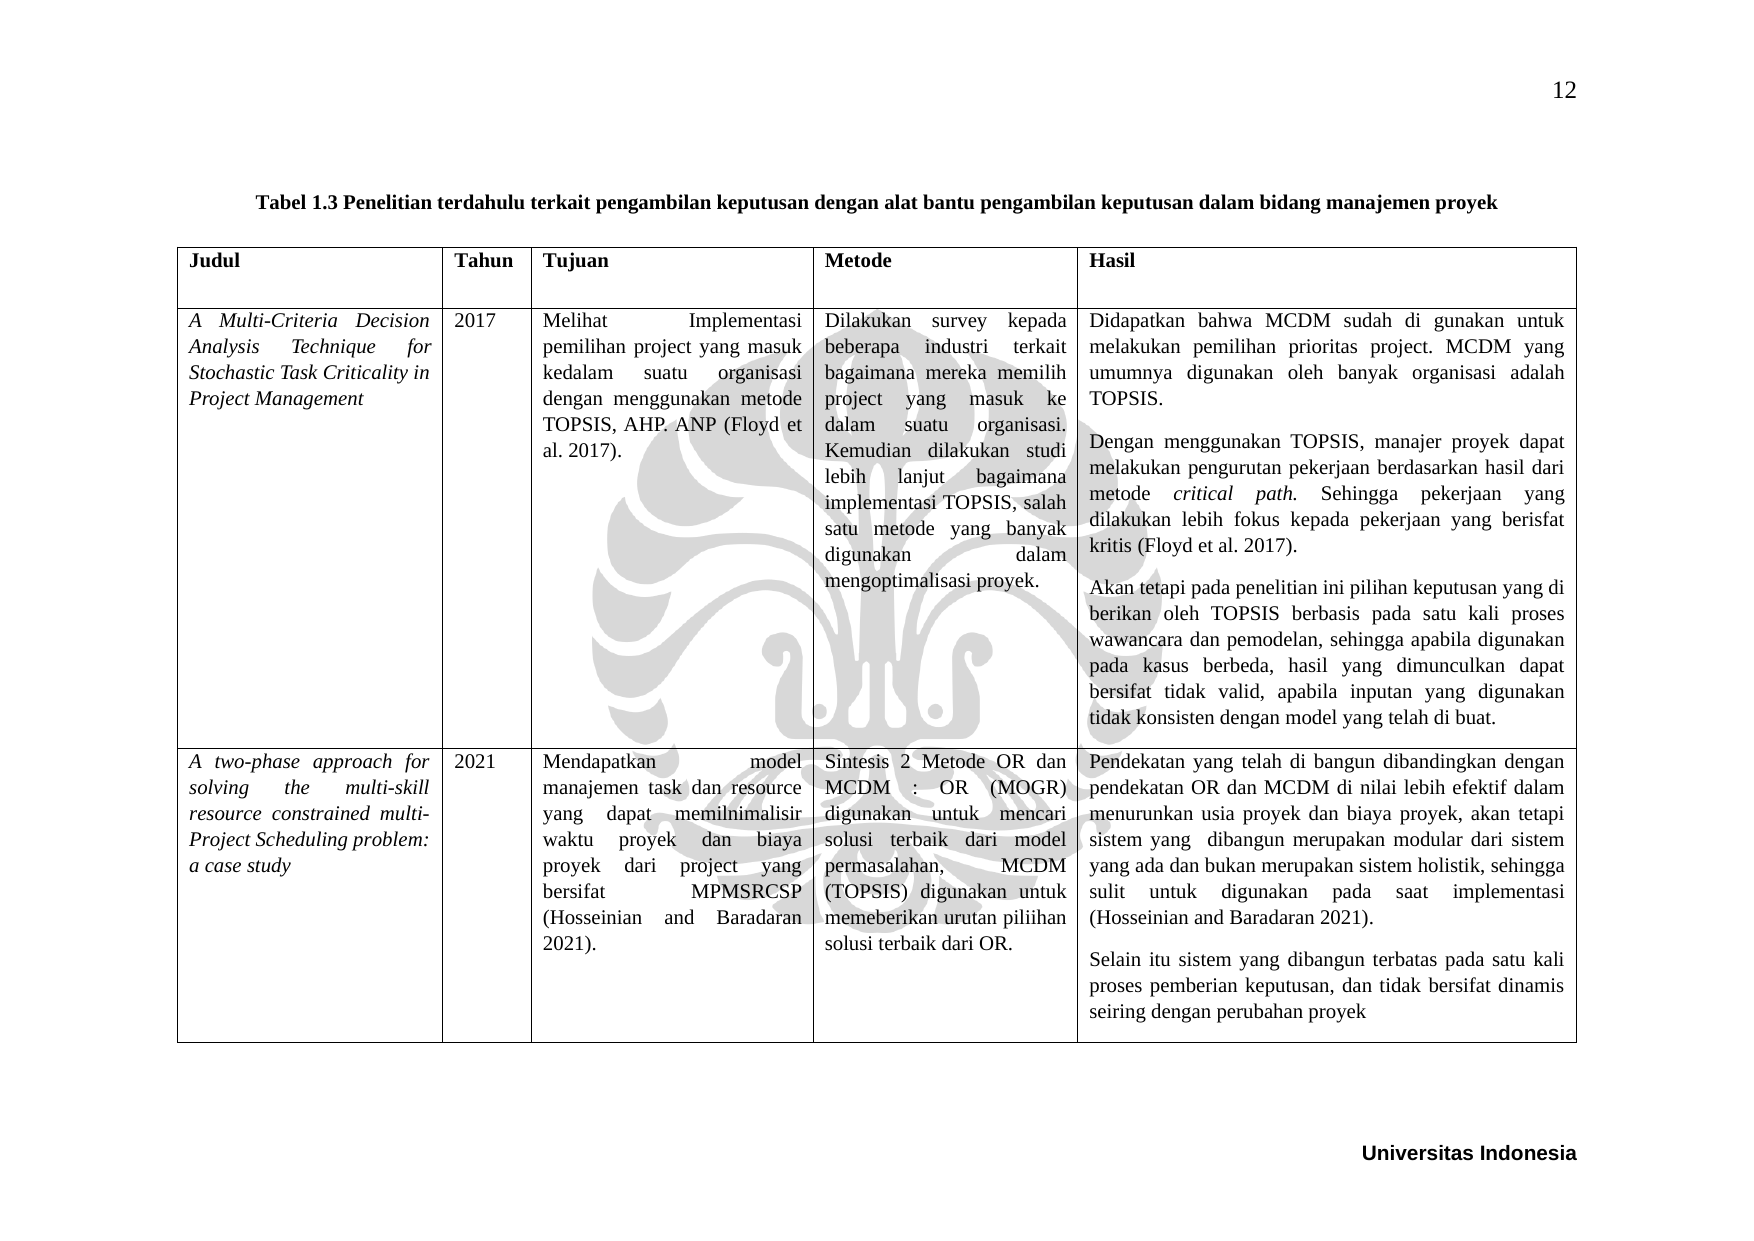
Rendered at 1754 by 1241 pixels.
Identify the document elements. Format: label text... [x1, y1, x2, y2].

table_cell Melihat Implementasi pemilihan project yang masuk kedalam suatu organisasi dengan menggunakan metode TOPSIS, AHP. ANP (Floyd et al. 2017). [532, 309, 813, 748]
table_cell Pendekatan yang telah di bangun dibandingkan dengan pendekatan OR dan MCDM di nilai lebih efektif dalam menurunkan usia proyek dan biaya proyek, akan tetapi sistem yang dibangun merupakan modular dari sistem yang ada dan bukan merupakan sistem holistik, sehingga sulit untuk digunakan pada saat implementasi (Hosseinian and Baradaran 2021). Selain itu sistem yang dibangun terbatas pada satu kali proses pemberian keputusan, dan tidak bersifat dinamis seiring dengan perubahan proyek [1078, 749, 1576, 1042]
table_cell A Multi-Criteria Decision Analysis Technique for Stochastic Task Criticality in Project Management [178, 309, 442, 748]
table_cell 2021 [443, 749, 531, 1042]
table_header Judul [178, 248, 442, 307]
table_header Metode [814, 248, 1077, 307]
table_cell Sintesis 2 Metode OR dan MCDM : OR (MOGR) digunakan untuk mencari solusi terbaik dari model permasalahan, MCDM (TOPSIS) digunakan untuk memeberikan urutan piliihan solusi terbaik dari OR. [814, 749, 1077, 1042]
table_cell Dilakukan survey kepada beberapa industri terkait bagaimana mereka memilih project yang masuk ke dalam suatu organisasi. Kemudian dilakukan studi lebih lanjut bagaimana implementasi TOPSIS, salah satu metode yang banyak digunakan dalam mengoptimalisasi proyek. [814, 309, 1077, 748]
table_cell Mendapatkan model manajemen task dan resource yang dapat memilnimalisir waktu proyek dan biaya proyek dari project yang bersifat MPMSRCSP (Hosseinian and Baradaran 2021). [532, 749, 813, 1042]
table_header Tahun [443, 248, 531, 307]
table_cell 2017 [443, 309, 531, 748]
table_cell A two-phase approach for solving the multi-skill resource constrained multi-Project Scheduling problem: a case study [178, 749, 442, 1042]
table_header Tujuan [532, 248, 813, 307]
table_header Hasil [1078, 248, 1576, 307]
table_cell Didapatkan bahwa MCDM sudah di gunakan untuk melakukan pemilihan prioritas project. MCDM yang umumnya digunakan oleh banyak organisasi adalah TOPSIS. Dengan menggunakan TOPSIS, manajer proyek dapat melakukan pengurutan pekerjaan berdasarkan hasil dari metode critical path. Sehingga pekerjaan yang dilakukan lebih fokus kepada pekerjaan yang berisfat kritis (Floyd et al. 2017). Akan tetapi pada penelitian ini pilihan keputusan yang di berikan oleh TOPSIS berbasis pada satu kali proses wawancara dan pemodelan, sehingga apabila digunakan pada kasus berbeda, hasil yang dimunculkan dapat bersifat tidak valid, apabila inputan yang digunakan tidak konsisten dengan model yang telah di buat. [1078, 309, 1576, 748]
